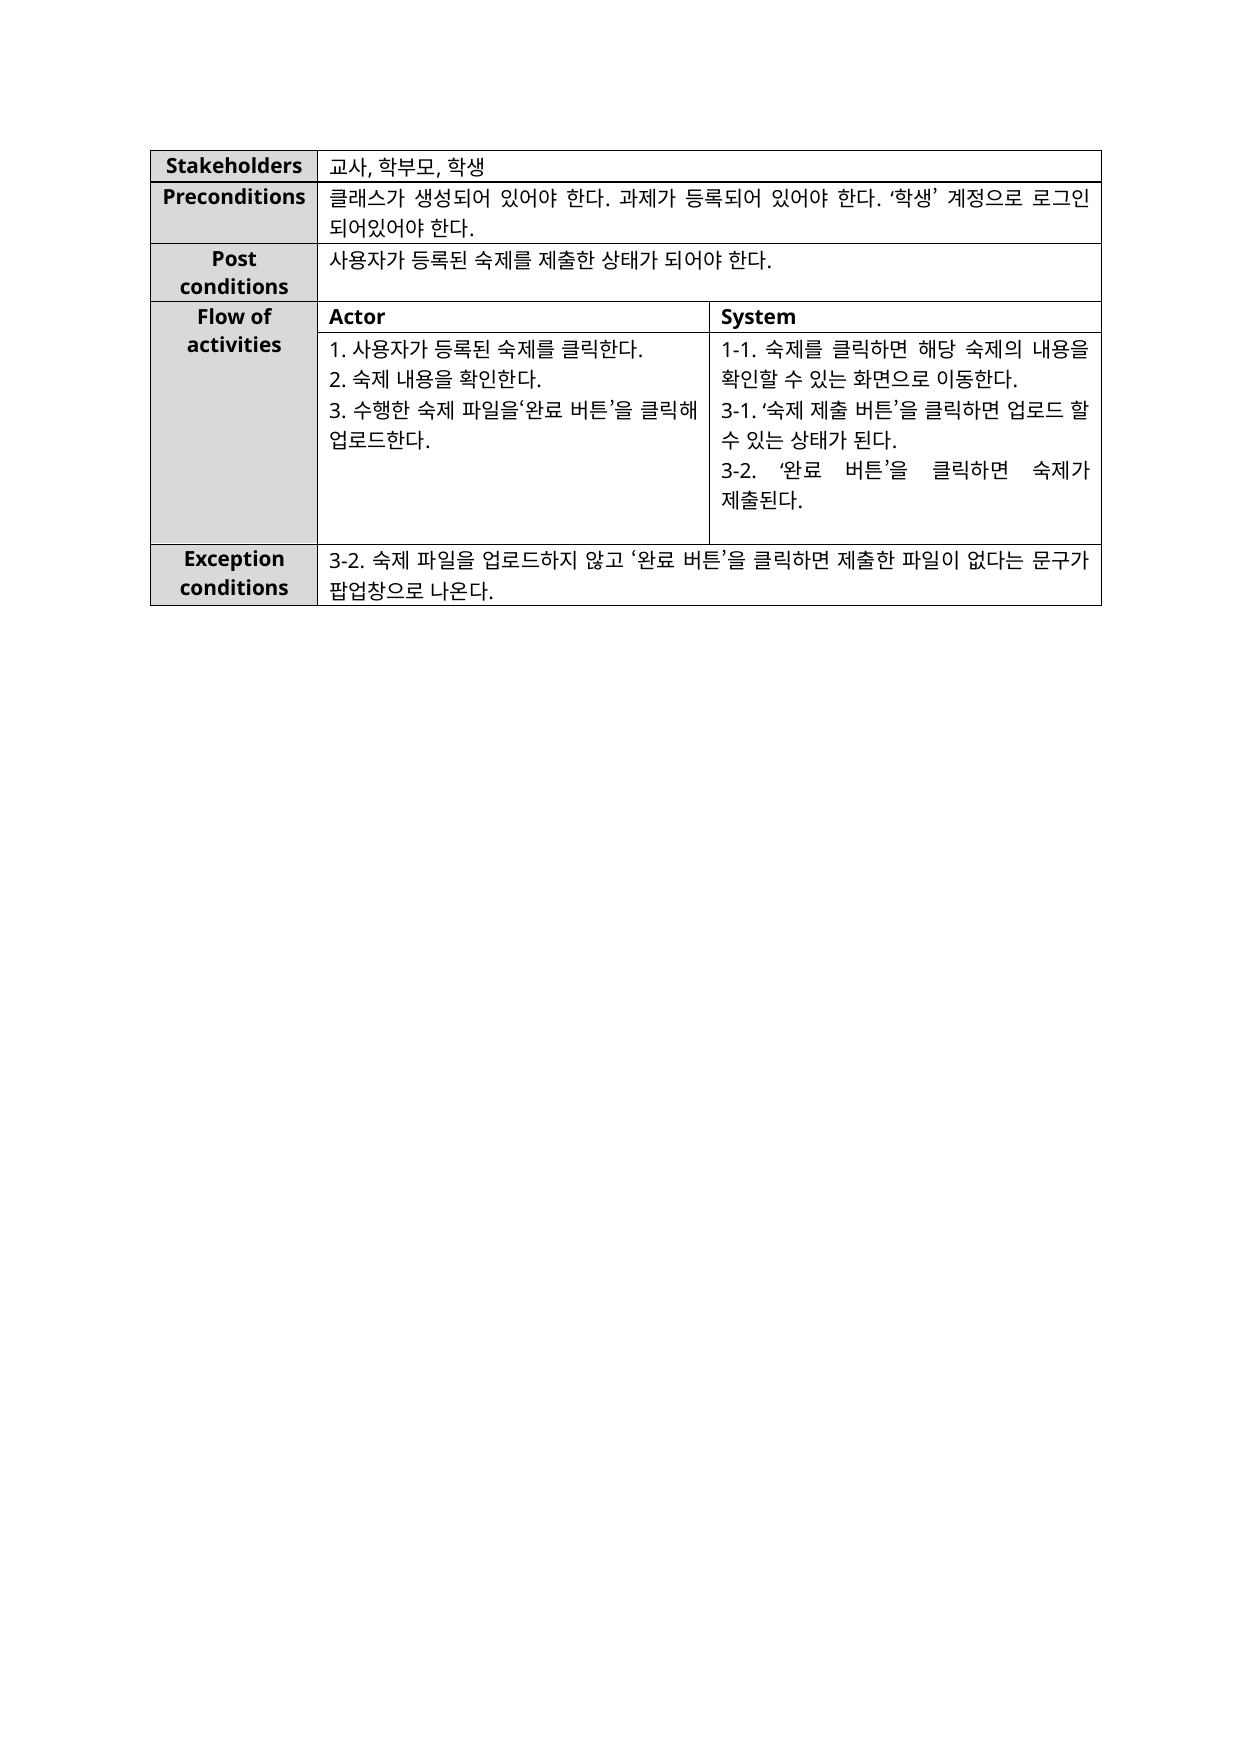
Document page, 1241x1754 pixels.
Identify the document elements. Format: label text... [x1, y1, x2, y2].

table_cell 3-2. 숙제 파일을 업로드하지 않고 ‘완료 버튼’을 클릭하면 제출한 파일이 없다는 문구가 팝업창으로 나온다. [318, 545, 1101, 605]
table_cell 1. 사용자가 등록된 숙제를 클릭한다. 2. 숙제 내용을 확인한다. 3. 수행한 숙제 파일을‘완료 버튼’을 클릭해 업로드한다. [318, 333, 709, 543]
table_cell Stakeholders [151, 151, 317, 181]
table_cell Flow of activities [151, 302, 317, 543]
table_cell 1-1. 숙제를 클릭하면 해당 숙제의 내용을 확인할 수 있는 화면으로 이동한다. 3-1. ‘숙제 제출 버튼’을 클릭하면 업로드 할 수 있는 상태가 된다. 3-2. ‘완료 버튼’을 클릭하면 숙제가 제출된다. [710, 333, 1101, 543]
table_cell Preconditions [151, 183, 317, 243]
table_cell Actor [318, 302, 709, 332]
table_cell System [710, 302, 1101, 332]
table_cell 교사, 학부모, 학생 [318, 151, 1101, 181]
table_cell 클래스가 생성되어 있어야 한다. 과제가 등록되어 있어야 한다. ‘학생’ 계정으로 로그인 되어있어야 한다. [318, 183, 1101, 243]
table_cell Exception conditions [151, 545, 317, 605]
table_cell 사용자가 등록된 숙제를 제출한 상태가 되어야 한다. [318, 244, 1101, 301]
table_cell Post conditions [151, 244, 317, 301]
